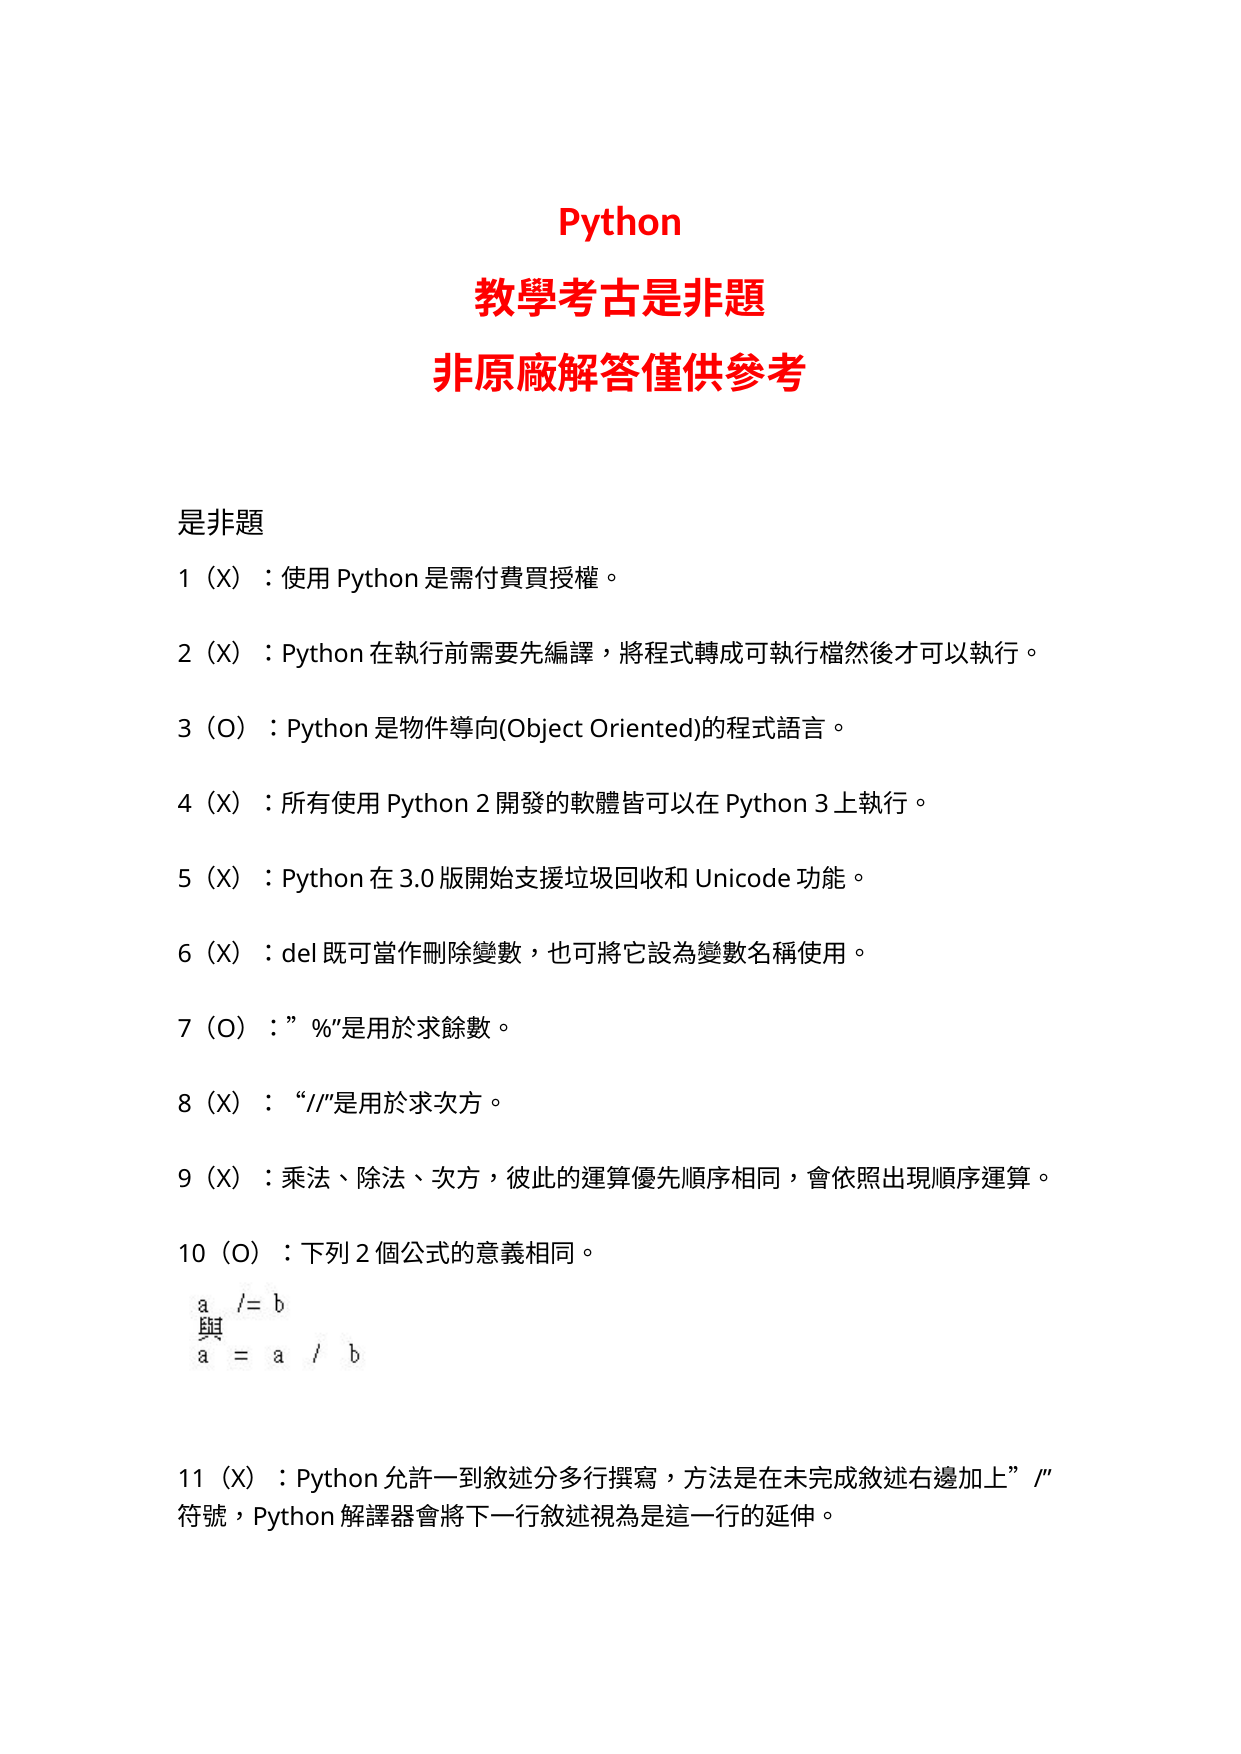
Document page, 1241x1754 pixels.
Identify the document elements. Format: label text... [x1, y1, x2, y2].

text 是非題 [177, 483, 1063, 558]
text 8（X）：“//”是用於求次方。 [177, 1083, 1063, 1121]
text 9（X）：乘法、除法、次方，彼此的運算優先順序相同，會依照出現順序運算。 [177, 1158, 1063, 1196]
text 4（X）：所有使用Python 2開發的軟體皆可以在Python 3上執行。 [177, 783, 1063, 821]
text 3（O）：Python是物件導向(Object Oriented)的程式語言。 [177, 708, 1063, 746]
text 1（X）：使用Python是需付費買授權。 [177, 558, 1063, 596]
text Python [177, 183, 1063, 258]
text 11（X）：Python允許一到敘述分多行撰寫，方法是在未完成敘述右邊加上”/”符號，Python解譯器會將下一行敘述視為是這一行的延伸。 [177, 1458, 1063, 1533]
text 7（O）：”%”是用於求餘數。 [177, 1008, 1063, 1046]
text 2（X）：Python在執行前需要先編譯，將程式轉成可執行檔然後才可以執行。 [177, 633, 1063, 671]
text 教學考古是非題 [177, 258, 1063, 333]
text 6（X）：del既可當作刪除變數，也可將它設為變數名稱使用。 [177, 933, 1063, 971]
text 5（X）：Python在3.0版開始支援垃圾回收和Unicode功能。 [177, 858, 1063, 896]
text 10（O）：下列2個公式的意義相同。 [177, 1233, 1063, 1271]
text 非原廠解答僅供參考 [177, 333, 1063, 408]
picture [177, 1270, 385, 1393]
